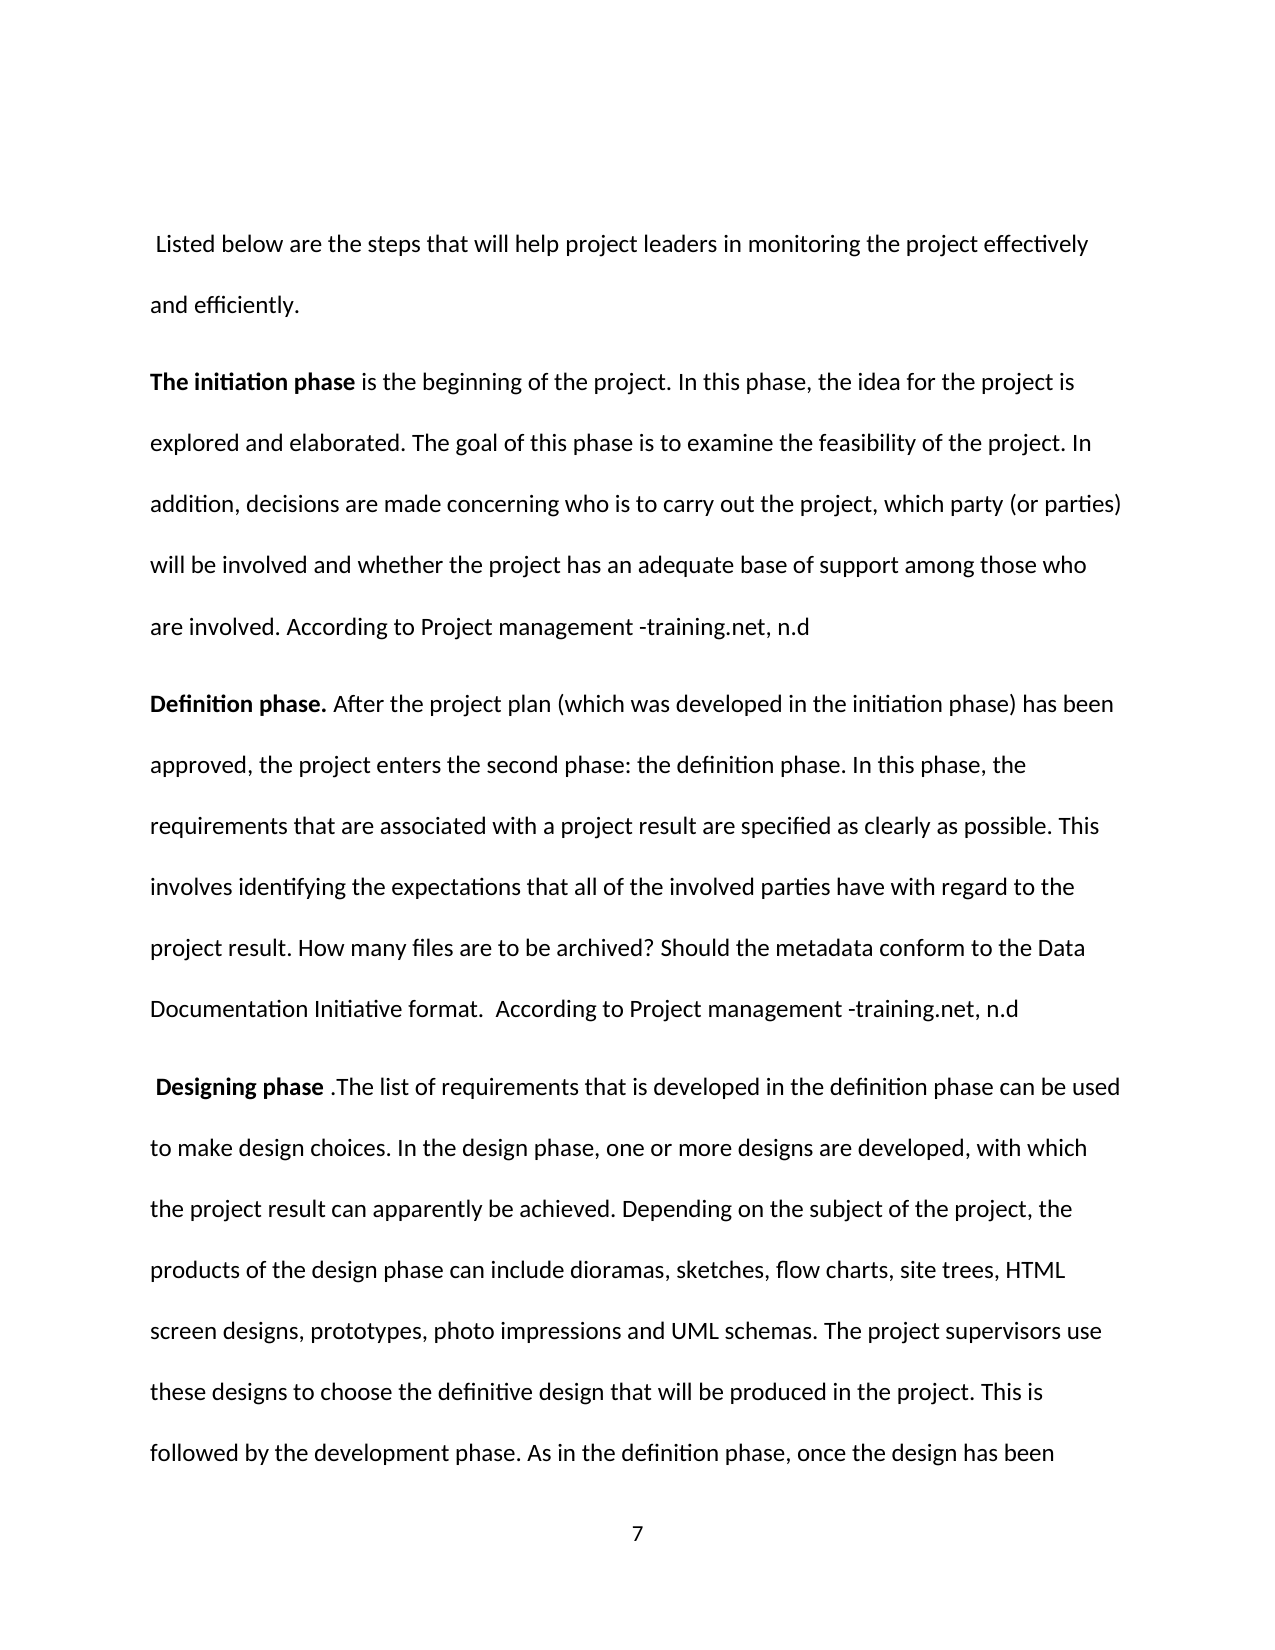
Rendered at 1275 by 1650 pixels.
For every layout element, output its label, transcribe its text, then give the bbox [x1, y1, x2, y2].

text Listed below are the steps that will help project leaders in monitoring the project effectively and efficiently. [150, 228, 1125, 319]
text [150, 1071, 1125, 1468]
text Definition phase. After the project plan (which was developed in the initiation phase) has been approved, the project enters the second phase: the definition phase. In this phase, the requirements that are associated with a project result are specified as clearly as possible. This involves identifying the expectations that all of the involved parties have with regard to the project result. How many files are to be archived? Should the metadata conform to the Data Documentation Initiative format. According to Project management -training.net, n.d [150, 688, 1125, 1024]
text The initiation phase is the beginning of the project. In this phase, the idea for the project is explored and elaborated. The goal of this phase is to examine the feasibility of the project. In addition, decisions are made concerning who is to carry out the project, which party (or parties) will be involved and whether the project has an adequate base of support among those who are involved. According to Project management -training.net, n.d [150, 366, 1125, 641]
